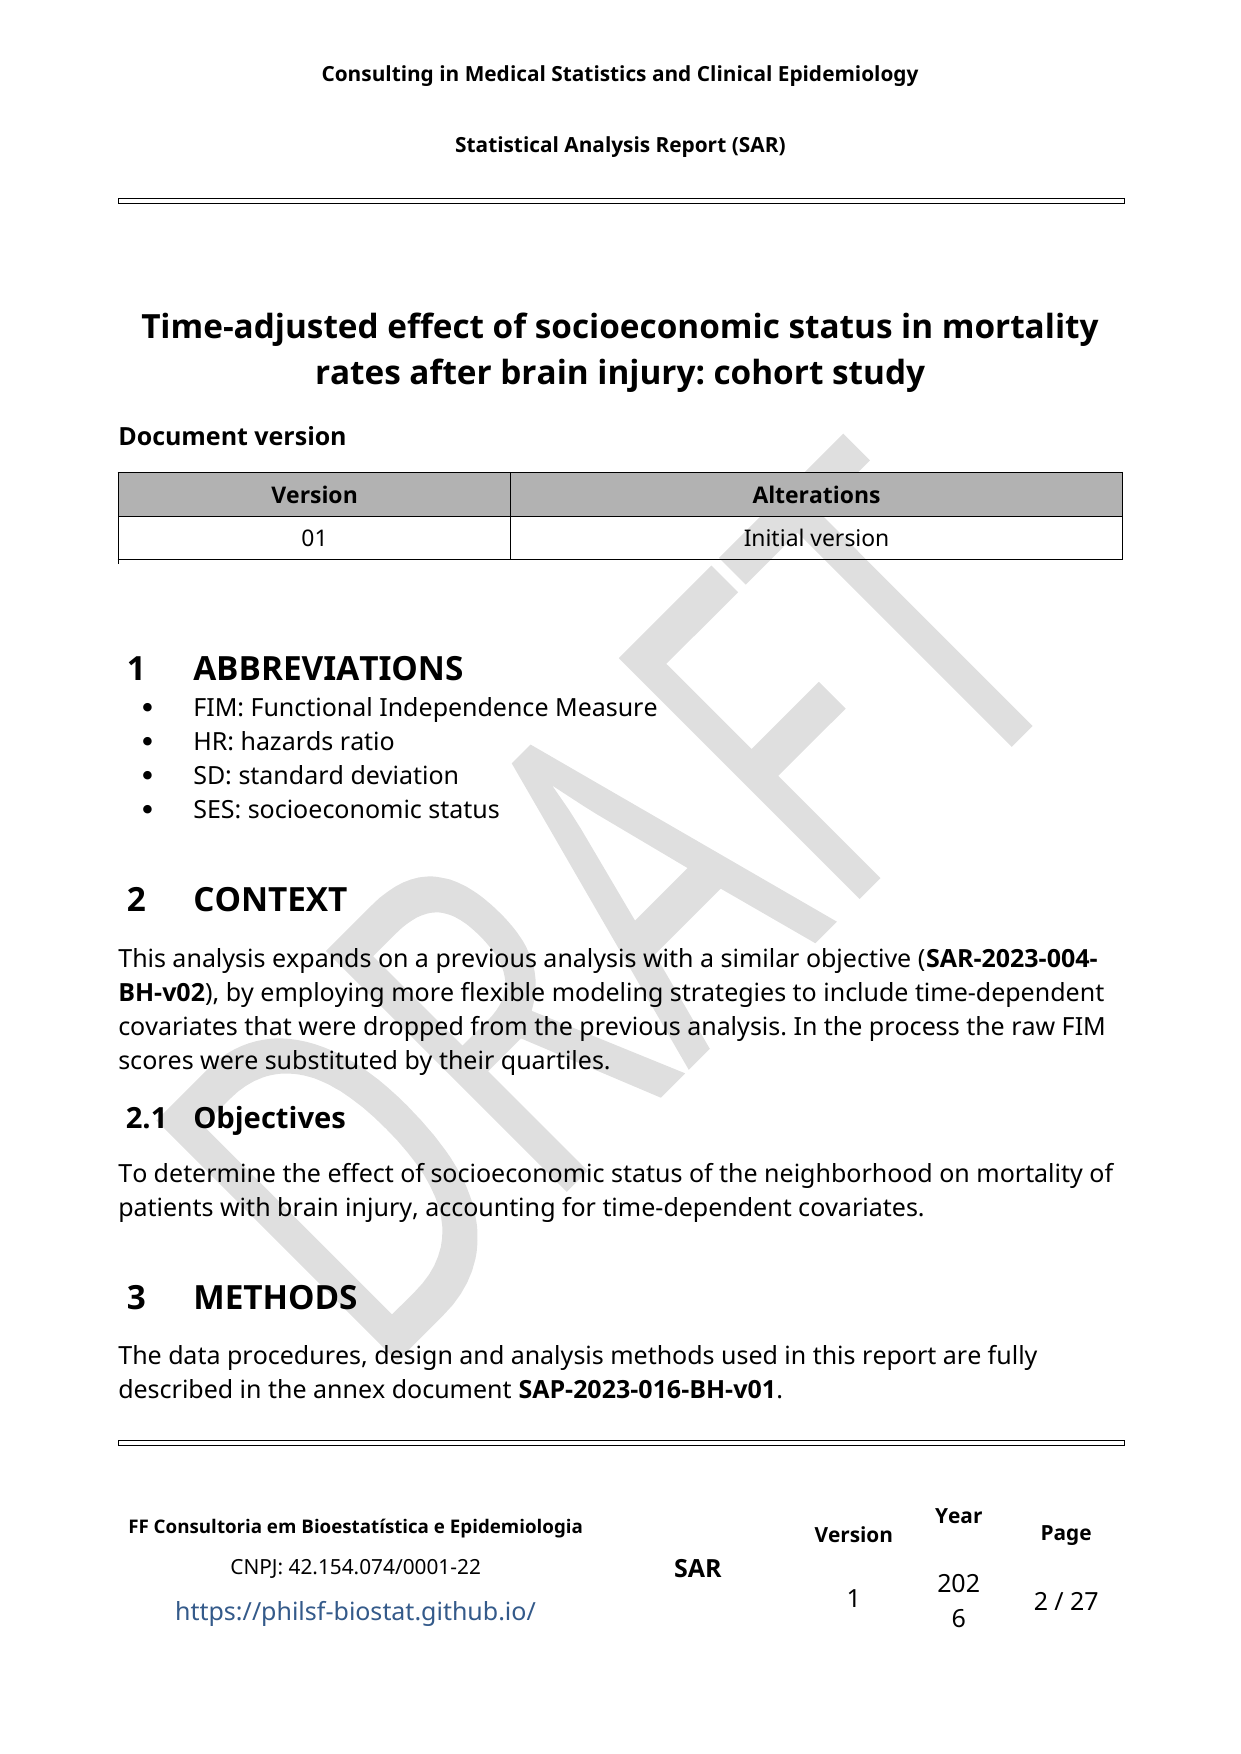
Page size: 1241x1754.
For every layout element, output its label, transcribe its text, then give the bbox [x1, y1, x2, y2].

table_header Alterations [511, 473, 1122, 516]
subtitle Abbreviations [118, 644, 1122, 690]
text To determine the effect of socioeconomic status of the neighborhood on mortality of patients with brain injury, accounting for time-dependent covariates. [118, 1156, 1122, 1224]
subtitle Methods [118, 1274, 1122, 1319]
list SES: socioeconomic status [143, 792, 1122, 826]
table_header Version [119, 473, 510, 516]
table_cell 01 [119, 517, 510, 559]
list HR: hazards ratio [143, 724, 1122, 758]
text Document version [118, 419, 1122, 453]
list FIM: Functional Independence Measure [143, 690, 1122, 724]
list SD: standard deviation [143, 758, 1122, 792]
subtitle Objectives [118, 1097, 1122, 1137]
title Time-adjusted effect of socioeconomic status in mortality rates after brain injury: cohort study [118, 303, 1122, 394]
subtitle Context [118, 876, 1122, 921]
text The data procedures, design and analysis methods used in this report are fully described in the annex document SAP-2023-016-BH-v01. [118, 1338, 1122, 1406]
table_cell Initial version [511, 517, 1122, 559]
text This analysis expands on a previous analysis with a similar objective (SAR-2023-004-BH-v02), by employing more flexible modeling strategies to include time-dependent covariates that were dropped from the previous analysis. In the process the raw FIM scores were substituted by their quartiles. [118, 940, 1122, 1076]
